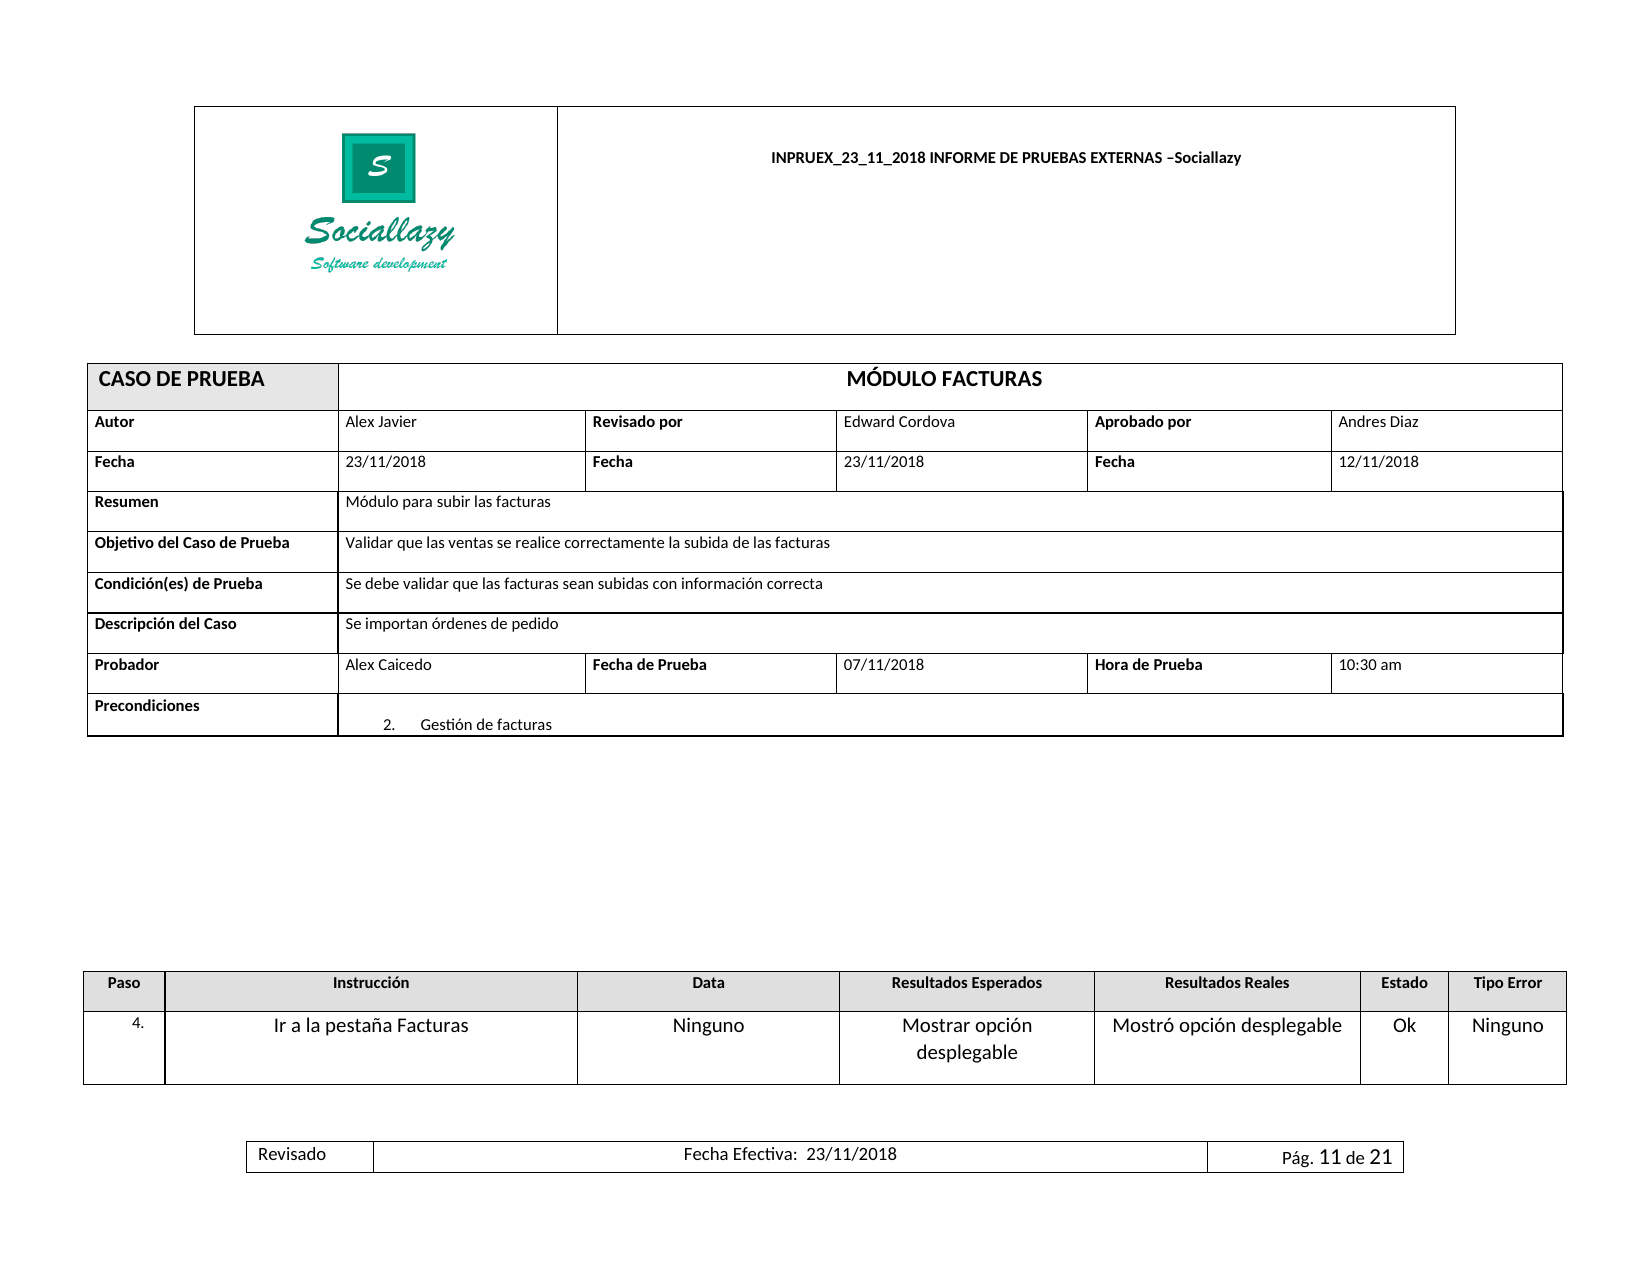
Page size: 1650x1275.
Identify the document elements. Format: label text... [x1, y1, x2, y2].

table_cell Ninguno [1449, 1012, 1566, 1083]
table_cell Aprobado por [1088, 411, 1331, 451]
table_cell 12/11/2018 [1332, 452, 1562, 491]
table_cell Ok [1361, 1012, 1448, 1083]
table_cell Gestión de facturas [339, 694, 1562, 735]
table_cell Fecha [1088, 452, 1331, 491]
table_cell 23/11/2018 [837, 452, 1087, 491]
table_header CASO DE PRUEBA [88, 364, 338, 410]
table_cell [84, 1012, 164, 1083]
table_cell Módulo para subir las facturas [339, 492, 1562, 531]
table_cell Objetivo del Caso de Prueba [88, 532, 337, 571]
table_cell 10:30 am [1332, 654, 1562, 693]
table_cell Precondiciones [88, 694, 337, 735]
table_cell Andres Diaz [1332, 411, 1562, 451]
picture [285, 107, 468, 287]
table_header Data [578, 972, 839, 1011]
table_cell Fecha de Prueba [586, 654, 836, 693]
table_cell Descripción del Caso [88, 614, 337, 653]
table_cell Validar que las ventas se realice correctamente la subida de las facturas [339, 532, 1562, 571]
table_header Tipo Error [1449, 972, 1566, 1011]
table_cell Autor [88, 411, 338, 451]
table_cell Alex Caicedo [339, 654, 585, 693]
table_cell Edward Cordova [837, 411, 1087, 451]
table_header MÓDULO FACTURAS [339, 364, 1562, 410]
table_header Resultados Reales [1095, 972, 1360, 1011]
table_header Estado [1361, 972, 1448, 1011]
table_cell Se importan órdenes de pedido [339, 614, 1562, 653]
table_header Paso [84, 972, 164, 1011]
table_cell 07/11/2018 [837, 654, 1087, 693]
table_cell Mostrar opción desplegable [840, 1012, 1094, 1083]
table_cell Fecha [88, 452, 338, 491]
table_cell Revisado por [586, 411, 836, 451]
table_cell Mostró opción desplegable [1095, 1012, 1360, 1083]
table_cell Fecha [586, 452, 836, 491]
table_cell Condición(es) de Prueba [88, 573, 337, 612]
table_header Resultados Esperados [840, 972, 1094, 1011]
table_cell Se debe validar que las facturas sean subidas con información correcta [339, 573, 1562, 612]
table_cell Alex Javier [339, 411, 585, 451]
table_cell Probador [88, 654, 338, 693]
table_cell Ninguno [578, 1012, 839, 1083]
table_cell Hora de Prueba [1088, 654, 1331, 693]
table_cell 23/11/2018 [339, 452, 585, 491]
table_cell Resumen [88, 492, 337, 531]
table_cell Ir a la pestaña Facturas [166, 1012, 577, 1083]
table_header Instrucción [166, 972, 577, 1011]
